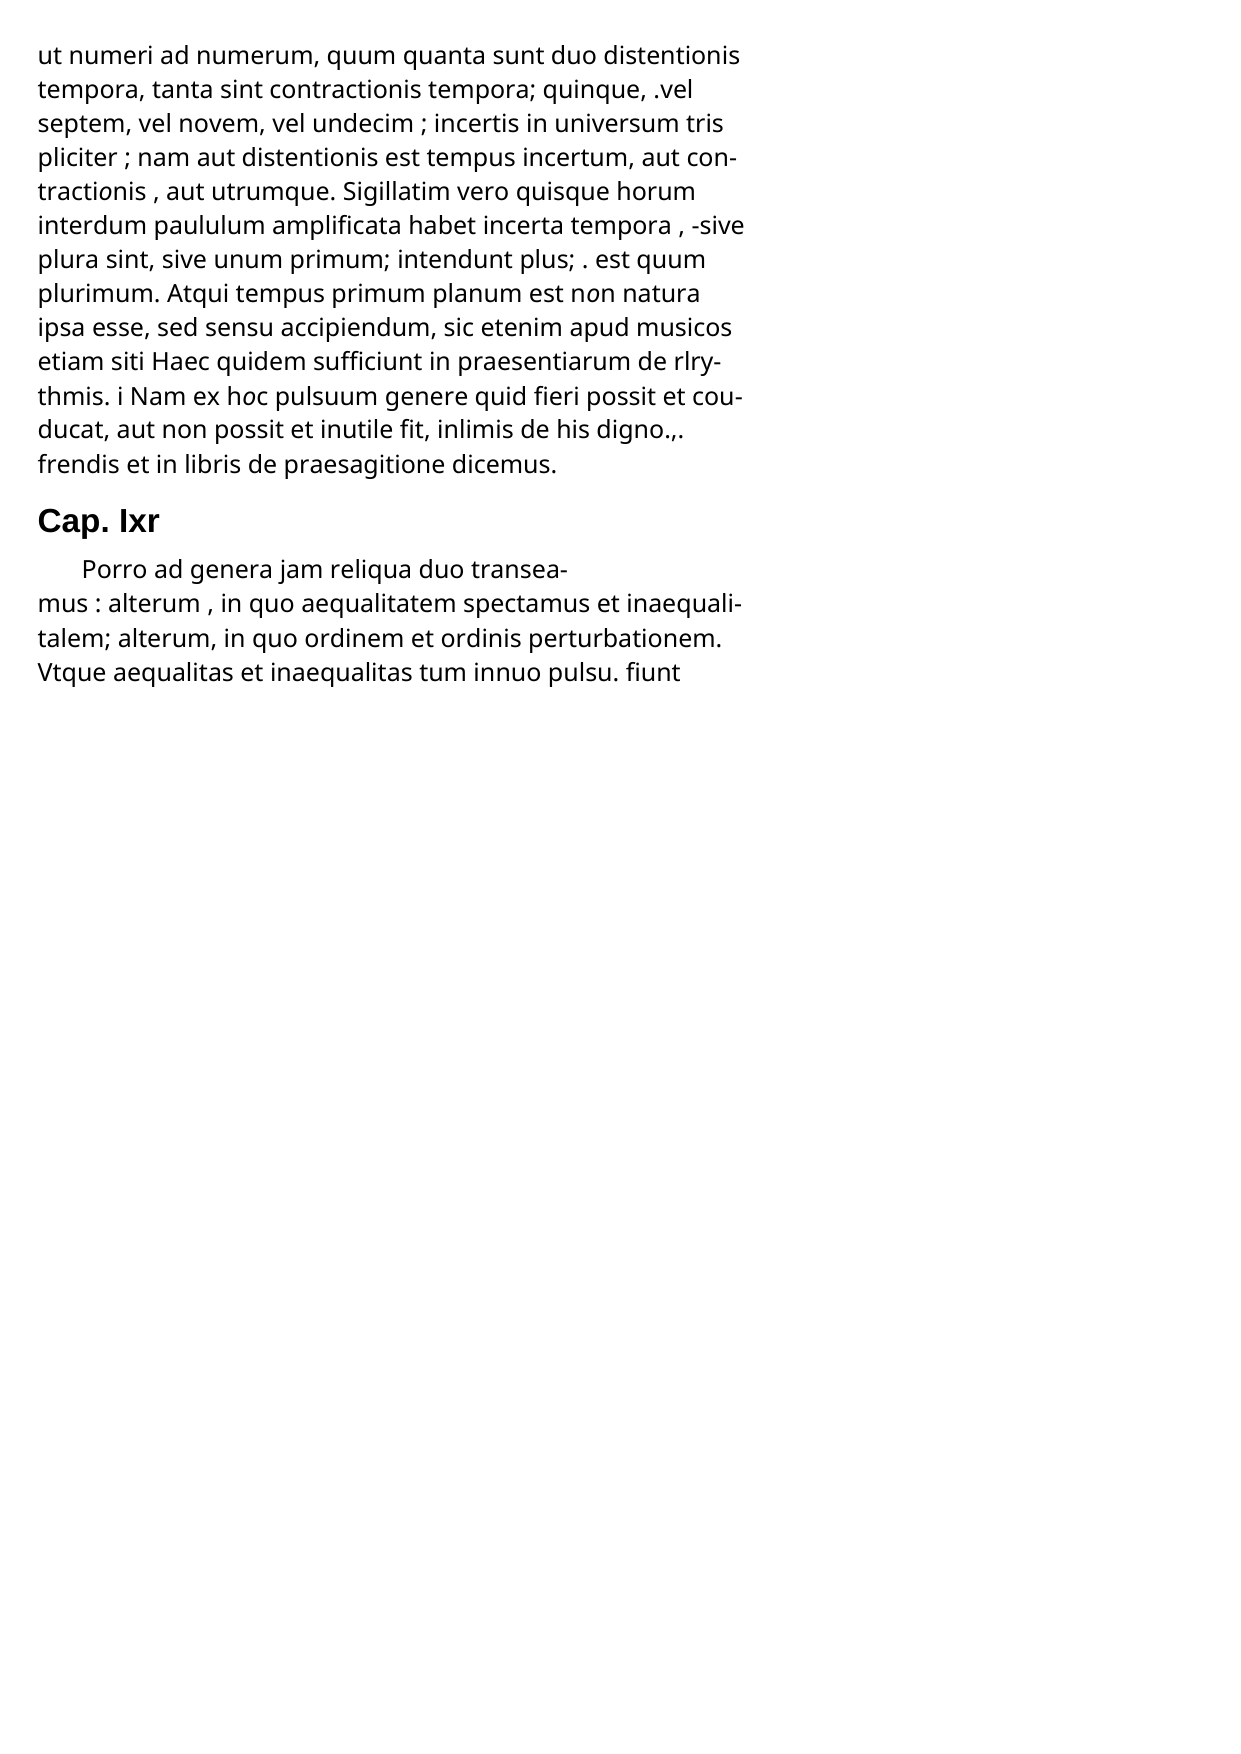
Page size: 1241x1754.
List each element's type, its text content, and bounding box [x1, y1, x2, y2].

text Porro ad genera jam reliqua duo transea- mus : alterum , in quo aequalitatem spectamus et inaequali- talem; alterum, in quo ordinem et ordinis perturbationem. Vtque aequalitas et inaequalitas tum innuo pulsu. fiunt [37, 552, 1203, 688]
text ut numeri ad numerum, quum quanta sunt duo distentionis tempora, tanta sint contractionis tempora; quinque, .vel septem, vel novem, vel undecim ; incertis in universum tris pliciter ; nam aut distentionis est tempus incertum, aut con- tractionis , aut utrumque. Sigillatim vero quisque horum interdum paululum amplificata habet incerta tempora , -sive plura sint, sive unum primum; intendunt plus; . est quum plurimum. Atqui tempus primum planum est non natura ipsa esse, sed sensu accipiendum, sic etenim apud musicos etiam siti Haec quidem sufficiunt in praesentiarum de rlry- thmis. i Nam ex hoc pulsuum genere quid fieri possit et cou- ducat, aut non possit et inutile fit, inlimis de his digno.,. frendis et in libris de praesagitione dicemus. [37, 37, 1203, 480]
subtitle Cap. Ixr [37, 501, 1203, 539]
